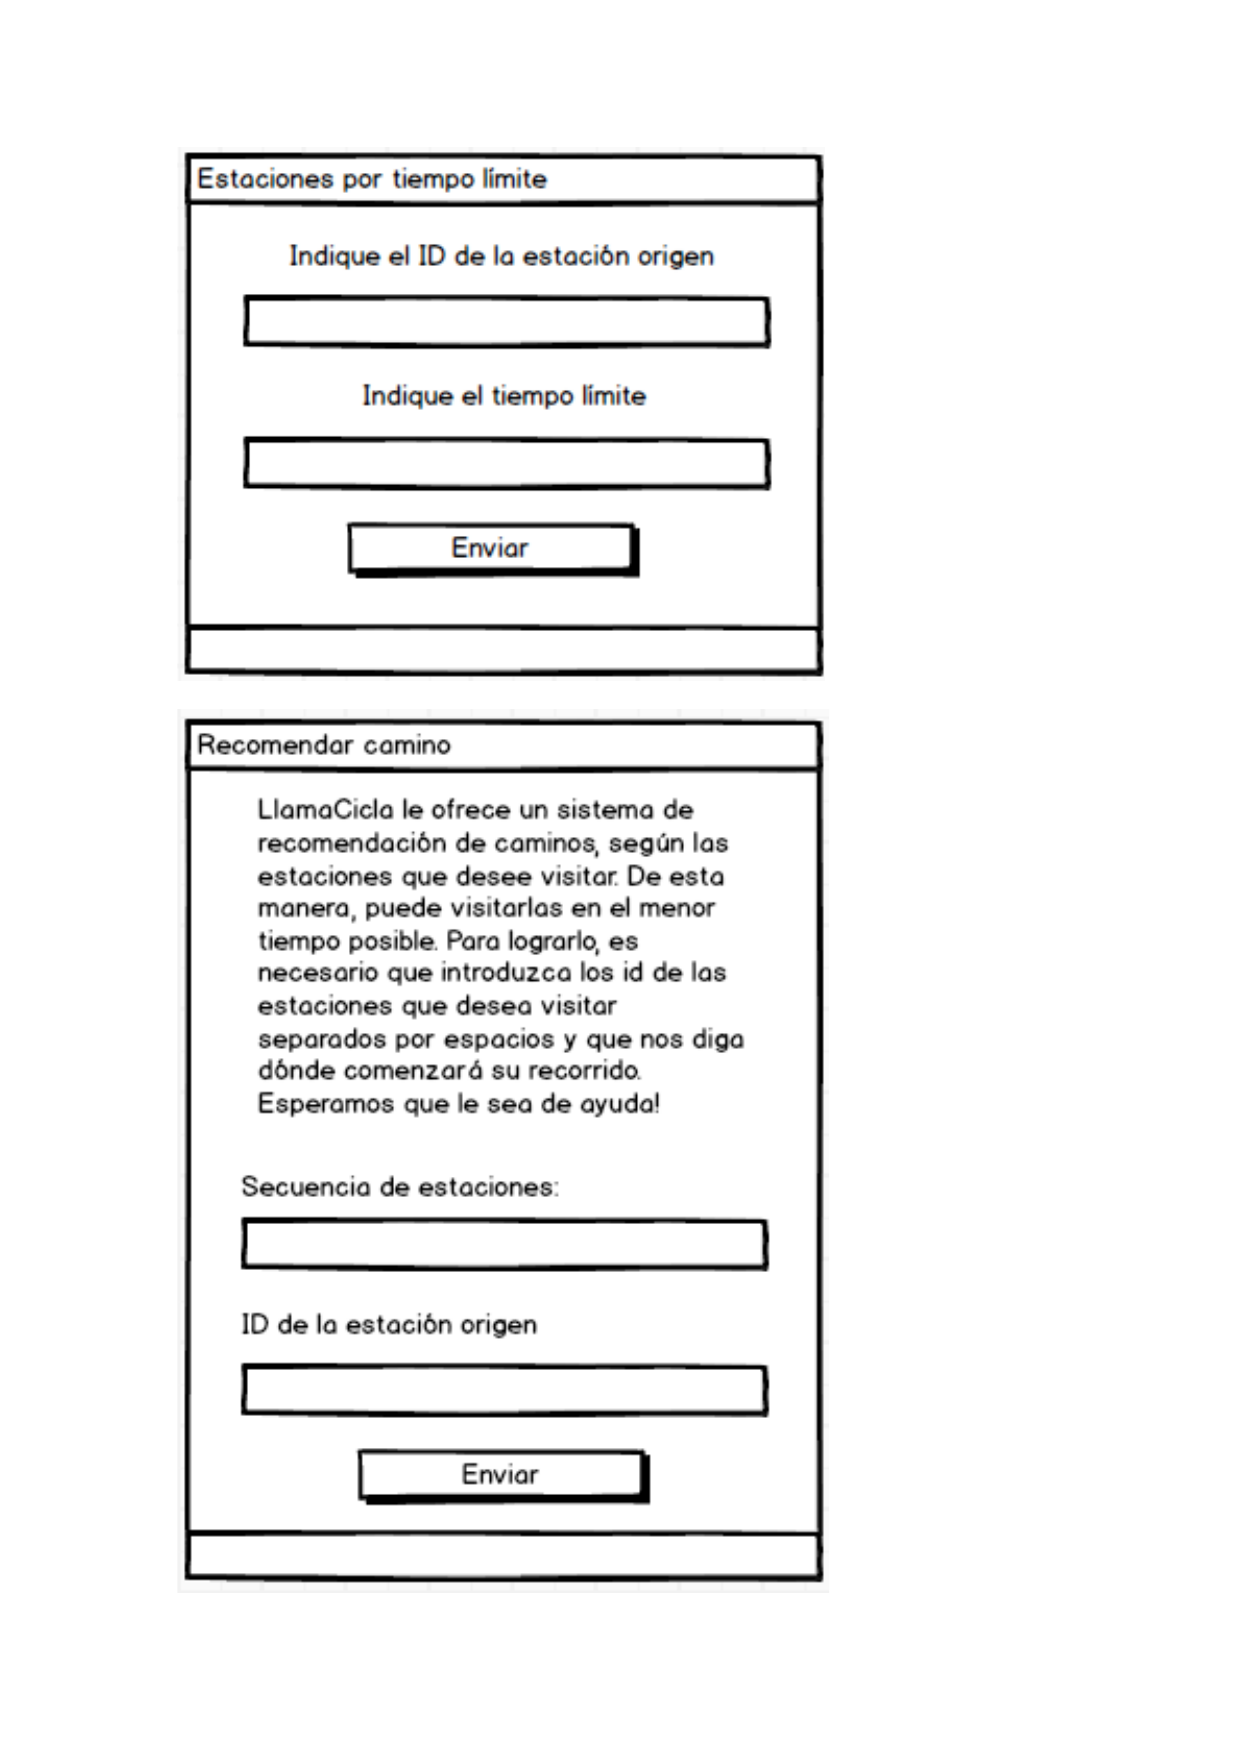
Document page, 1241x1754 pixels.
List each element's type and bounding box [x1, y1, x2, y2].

picture [177, 709, 830, 1593]
picture [177, 147, 825, 681]
